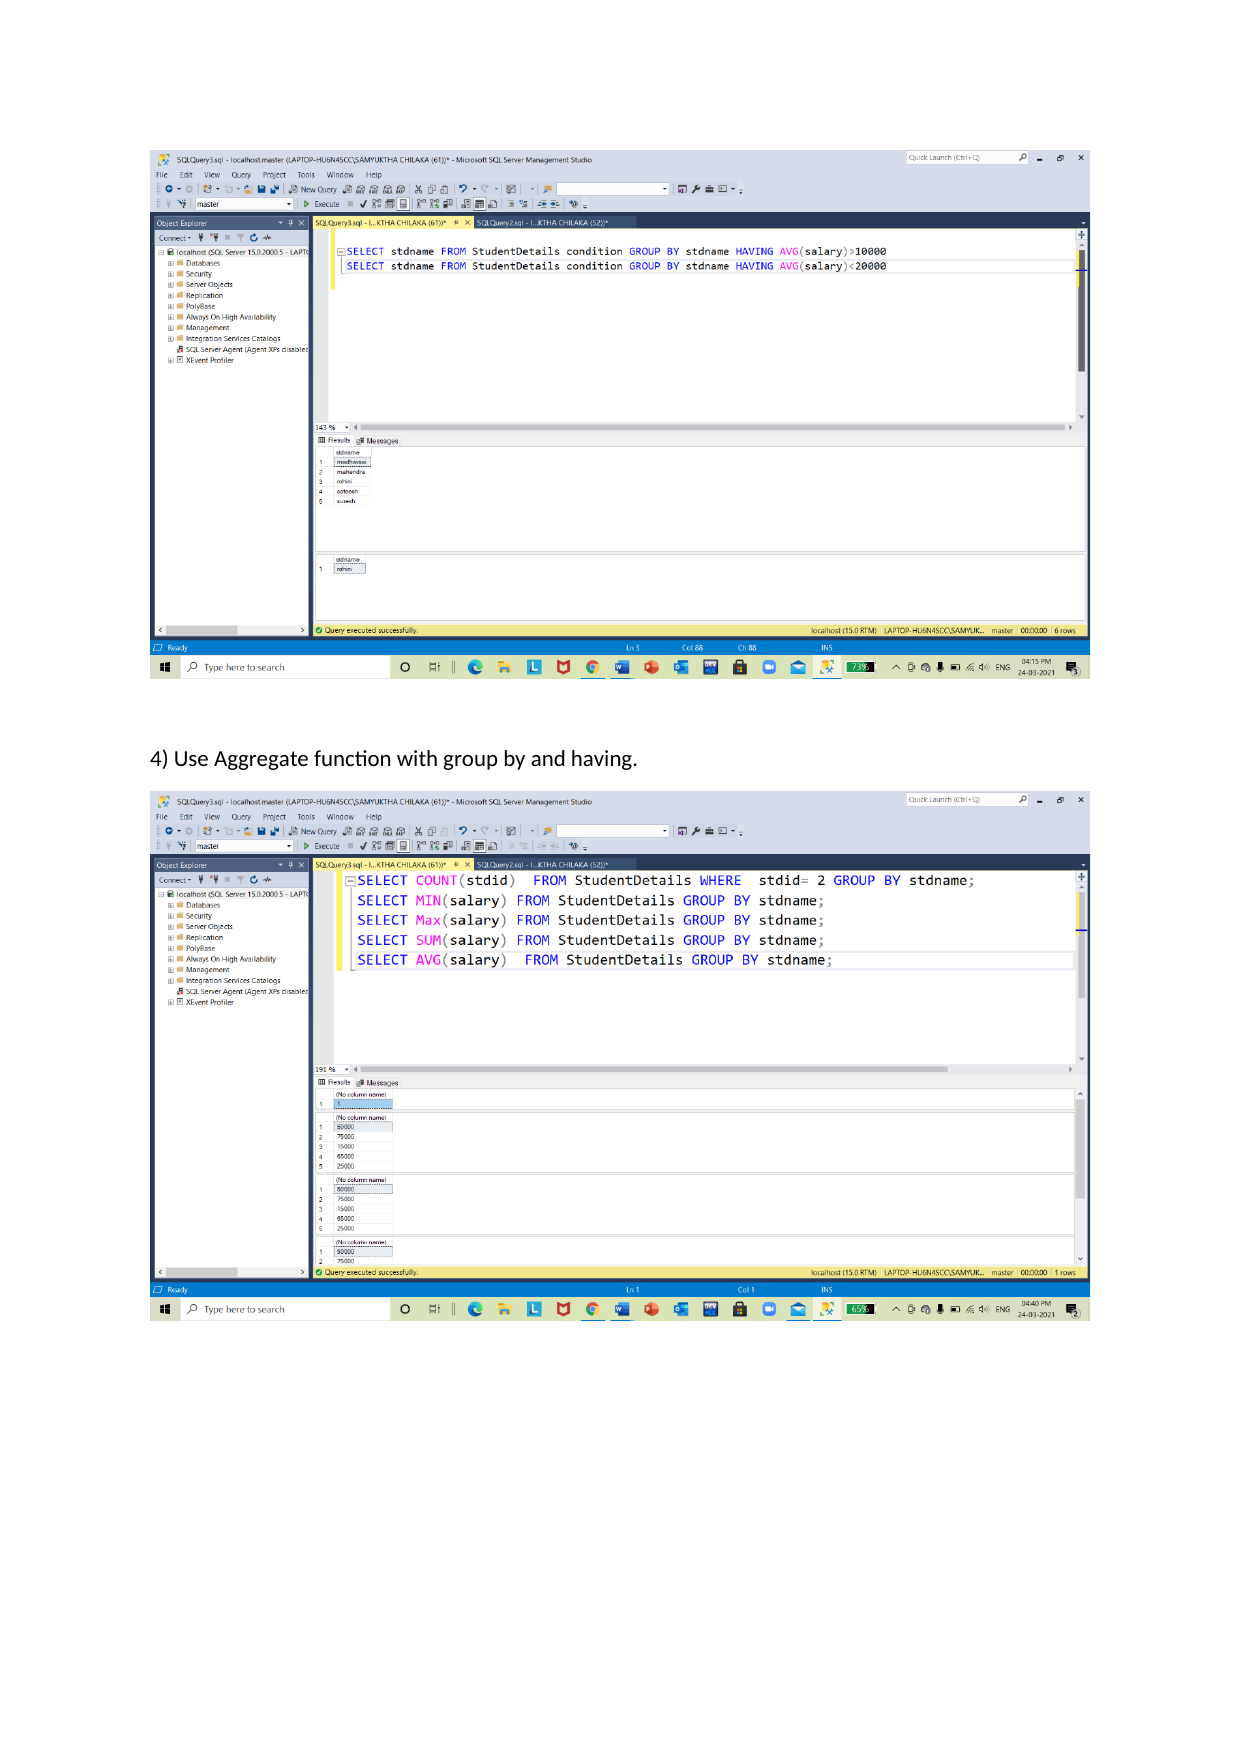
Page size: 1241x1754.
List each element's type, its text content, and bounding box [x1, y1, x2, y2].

picture [150, 791, 1091, 1321]
picture [150, 150, 1091, 679]
text 4) Use Aggregate function with group by and having. [150, 744, 1090, 773]
